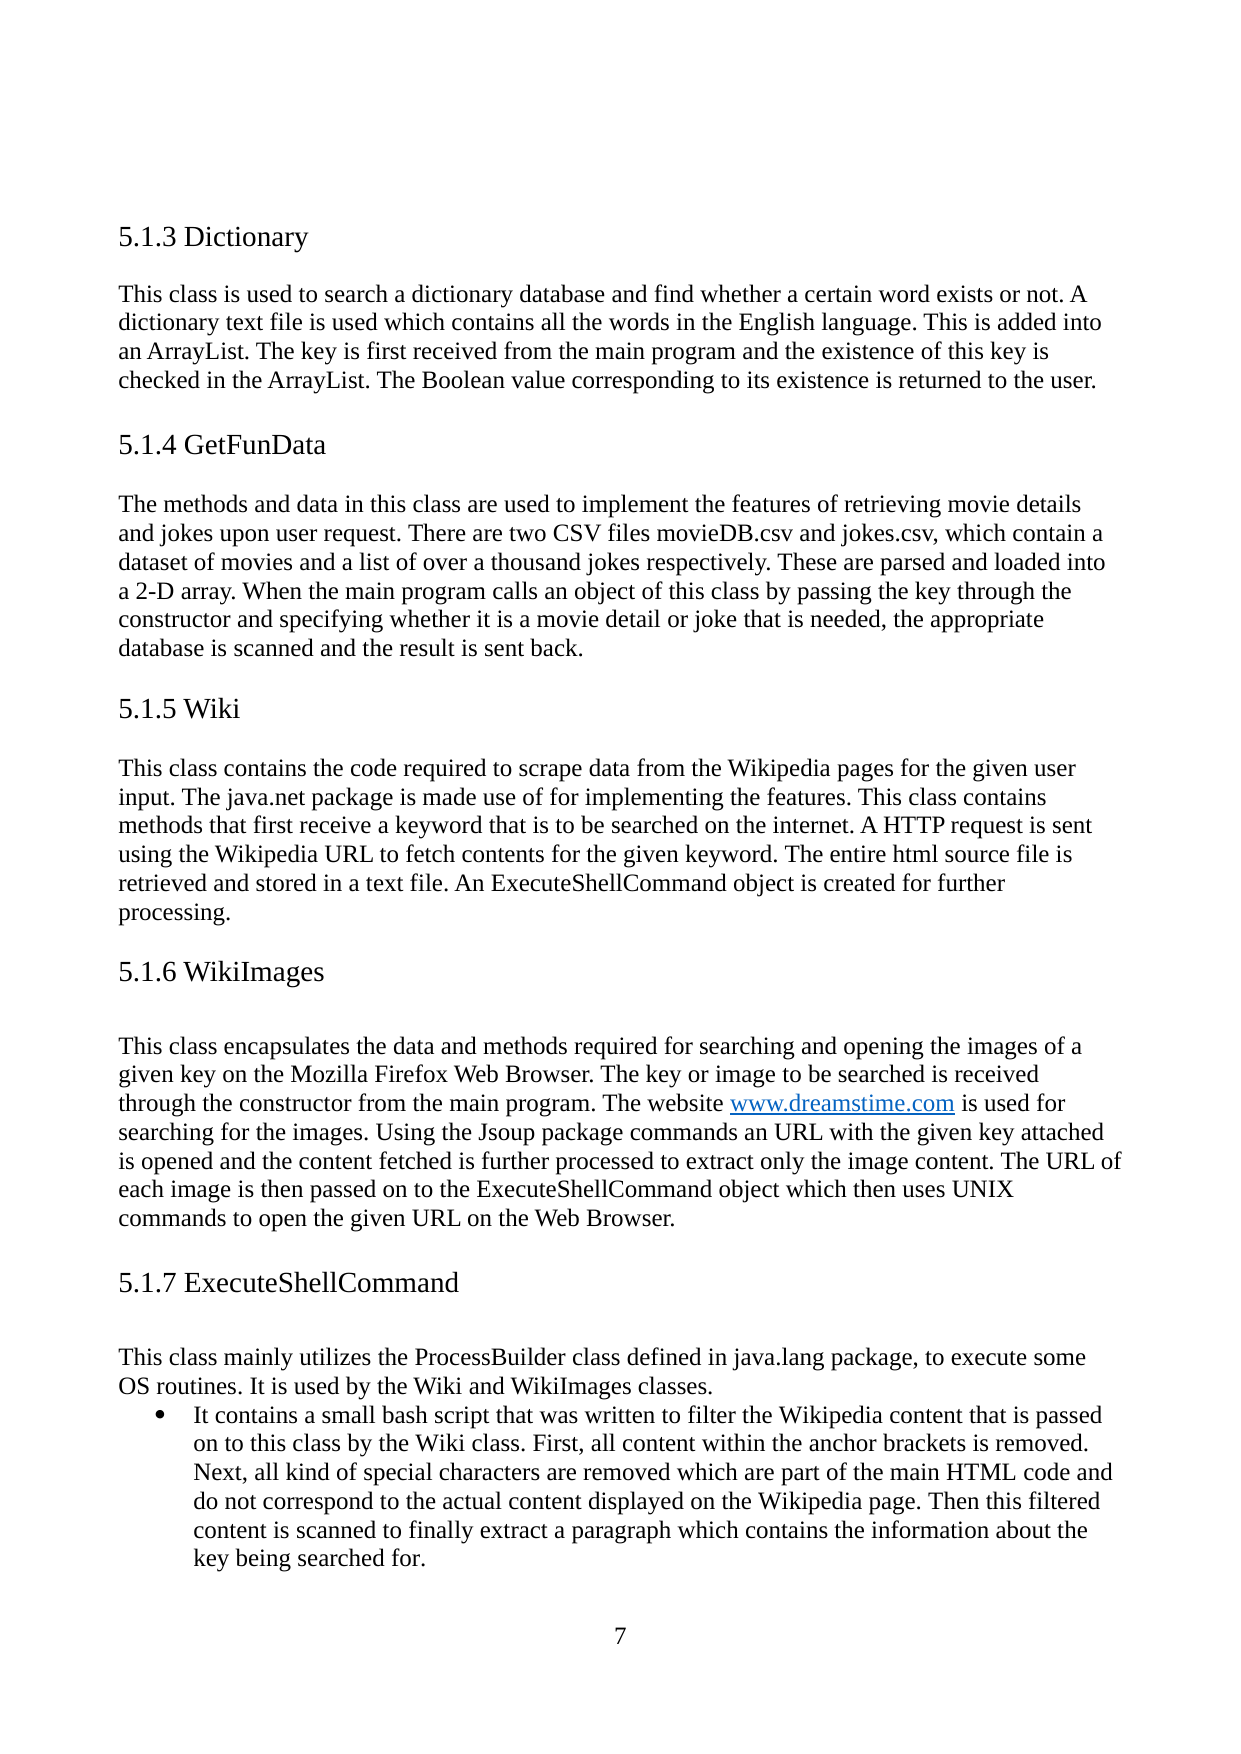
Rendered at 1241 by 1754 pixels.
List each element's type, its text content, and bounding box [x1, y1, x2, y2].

list It contains a small bash script that was written to filter the Wikipedia content that is passed on to this class by the Wiki class. First, all content within the anchor brackets is removed. Next, all kind of special characters are removed which are part of the main HTML code and do not correspond to the actual content displayed on the Wikipedia page. Then this filtered content is scanned to finally extract a paragraph which contains the information about the key being searched for. [156, 1400, 1122, 1572]
text This class encapsulates the data and methods required for searching and opening the images of a given key on the Mozilla Firefox Web Browser. The key or image to be searched is received through the constructor from the main program. The website www.dreamstime.com is used for searching for the images. Using the Jsoup package commands an URL with the given key attached is opened and the content fetched is further processed to extract only the image content. The URL of each image is then passed on to the ExecuteShellCommand object which then uses UNIX commands to open the given URL on the Web Browser. [118, 1031, 1122, 1232]
text 5.1.5 Wiki [118, 691, 1122, 724]
text This class is used to search a dictionary database and find whether a certain word exists or not. A dictionary text file is used which contains all the words in the English language. This is added into an ArrayList. The key is first received from the main program and the existence of this key is checked in the ArrayList. The Boolean value corresponding to its existence is returned to the user. [118, 279, 1122, 394]
text This class contains the code required to scrape data from the Wikipedia pages for the given user input. The java.net package is made use of for implementing the features. This class contains methods that first receive a keyword that is to be searched on the internet. A HTTP request is sent using the Wikipedia URL to fetch contents for the given keyword. The entire html source file is retrieved and stored in a text file. An ExecuteShellCommand object is created for further processing. [118, 753, 1122, 926]
text 5.1.6 WikiImages [118, 954, 1122, 988]
text The methods and data in this class are used to implement the features of retrieving movie details and jokes upon user request. There are two CSV files movieDB.csv and jokes.csv, which contain a dataset of movies and a list of over a thousand jokes respectively. These are parsed and loaded into a 2-D array. When the main program calls an object of this class by passing the key through the constructor and specifying whether it is a movie detail or joke that is needed, the appropriate database is scanned and the result is sent back. [118, 489, 1122, 662]
text 5.1.4 GetFunData [118, 427, 1122, 461]
text This class mainly utilizes the ProcessBuilder class defined in java.lang package, to execute some OS routines. It is used by the Wiki and WikiImages classes. [118, 1342, 1122, 1400]
text 5.1.7 ExecuteShellCommand [118, 1266, 1122, 1299]
text 5.1.3 Dictionary [118, 219, 1122, 252]
